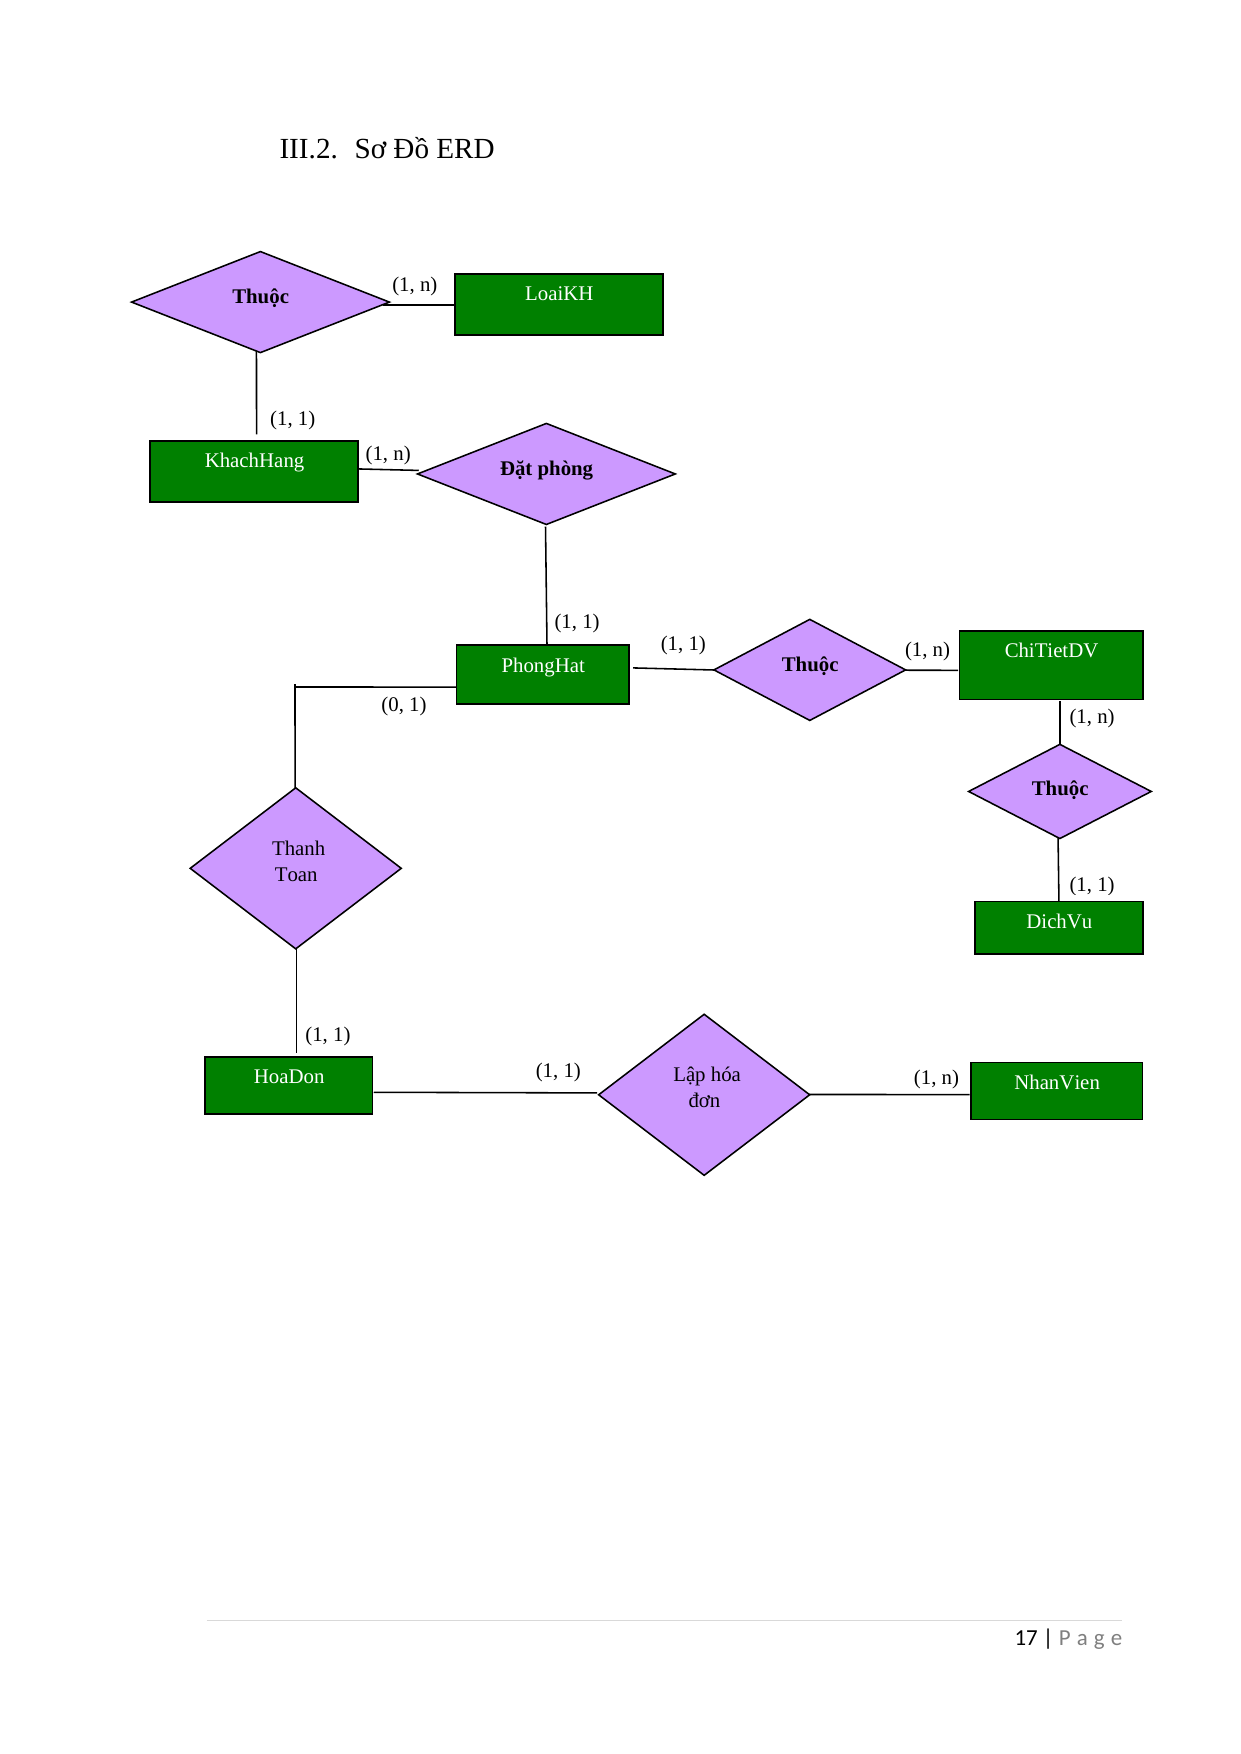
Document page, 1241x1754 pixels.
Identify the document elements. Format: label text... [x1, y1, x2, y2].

list Sơ Đồ ERD [279, 131, 1122, 164]
